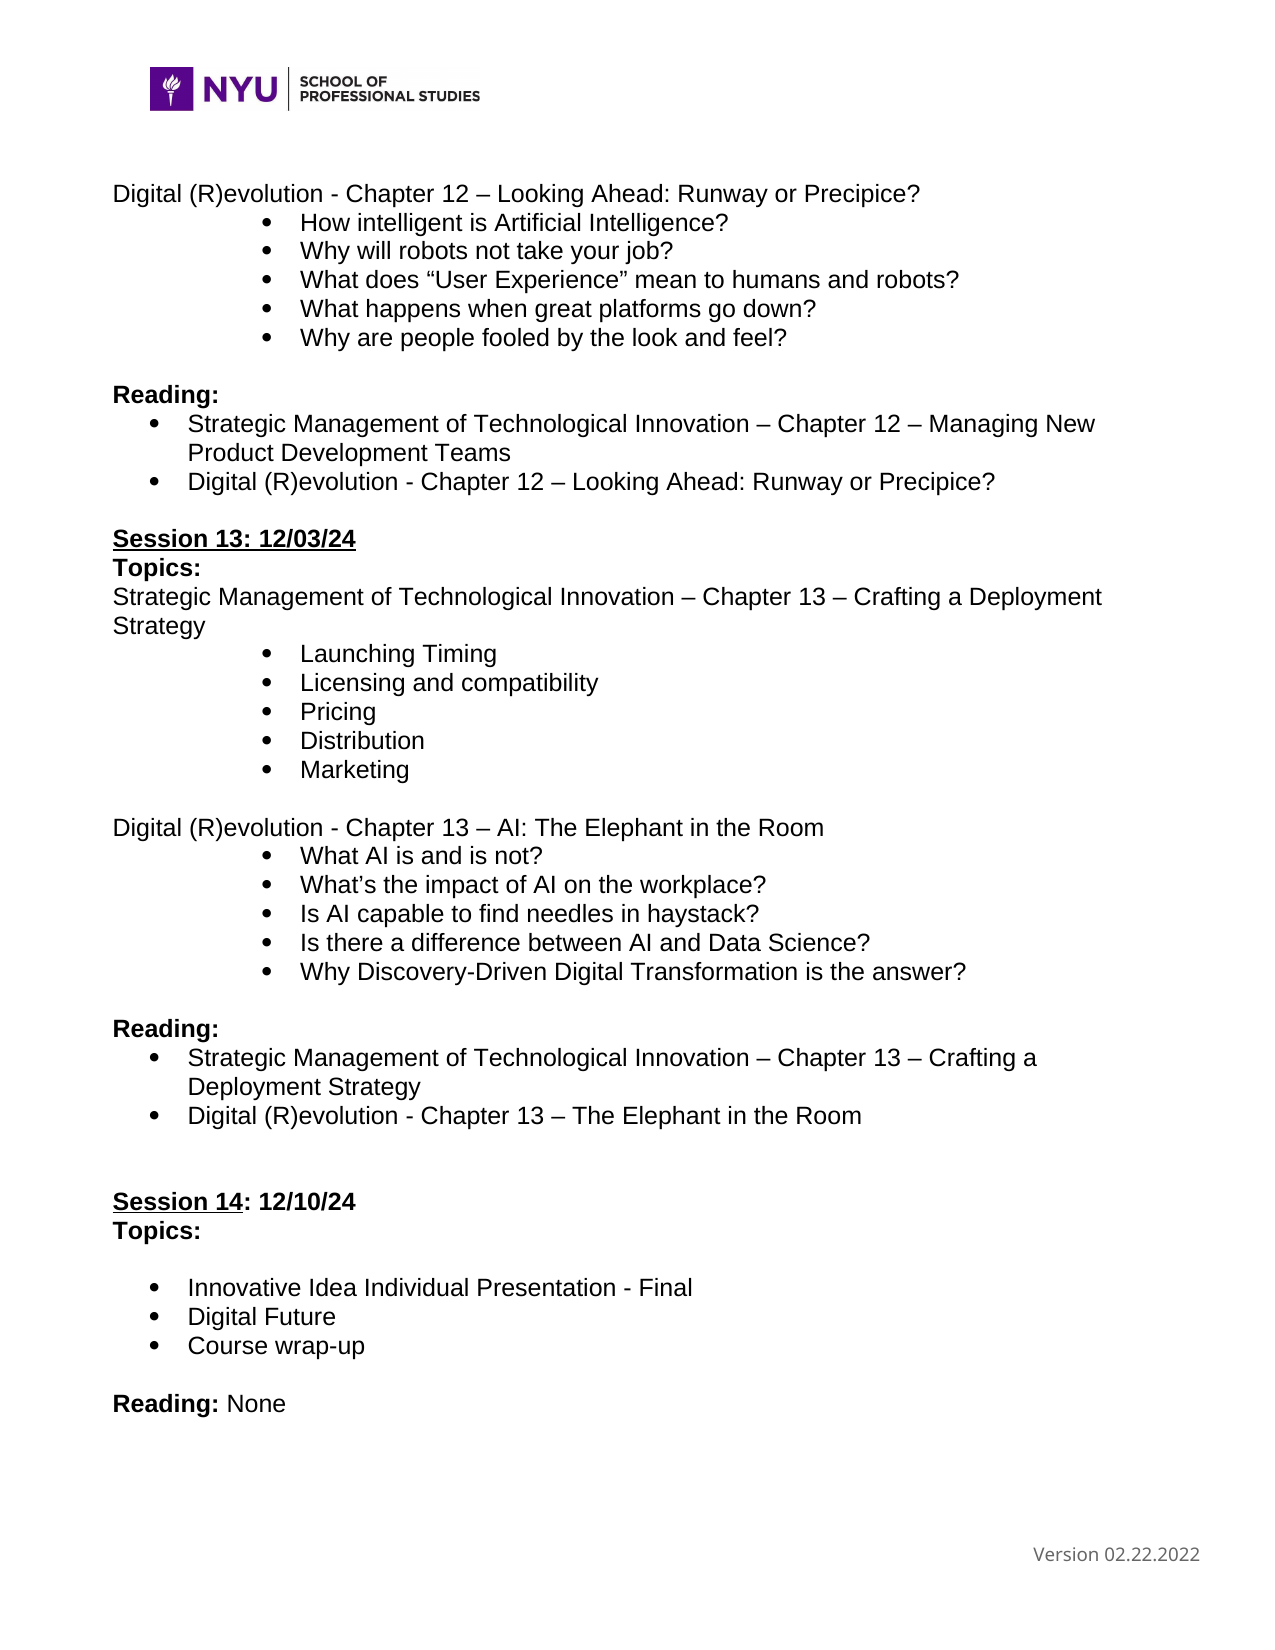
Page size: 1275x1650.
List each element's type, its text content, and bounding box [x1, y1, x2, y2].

list Digital Future [150, 1302, 1162, 1331]
list Licensing and compatibility [262, 668, 1162, 697]
list What does “User Experience” mean to humans and robots? [262, 265, 1162, 294]
text Topics: [112, 553, 1162, 582]
list Digital (R)evolution - Chapter 13 – The Elephant in the Room [150, 1101, 1162, 1129]
list Marketing [262, 755, 1162, 784]
text Digital (R)evolution - Chapter 13 – AI: The Elephant in the Room [112, 812, 1162, 841]
list Digital (R)evolution - Chapter 12 – Looking Ahead: Runway or Precipice? [150, 467, 1162, 496]
list What AI is and is not? [262, 841, 1162, 870]
text Strategic Management of Technological Innovation – Chapter 13 – Crafting a Deployment Strategy [112, 582, 1162, 639]
text Topics: [112, 1216, 1162, 1244]
list Is AI capable to find needles in haystack? [262, 899, 1162, 928]
list Launching Timing [262, 639, 1162, 668]
list Strategic Management of Technological Innovation – Chapter 12 – Managing New Product Development Teams [150, 409, 1162, 467]
picture [150, 67, 480, 111]
list Why Discovery-Driven Digital Transformation is the answer? [262, 957, 1162, 986]
text Session 14: 12/10/24 [112, 1187, 1162, 1216]
list Why will robots not take your job? [262, 236, 1162, 265]
list Course wrap-up [150, 1331, 1162, 1360]
list Innovative Idea Individual Presentation - Final [150, 1273, 1162, 1302]
list What’s the impact of AI on the workplace? [262, 870, 1162, 899]
text Reading: [112, 1014, 1162, 1043]
list Pricing [262, 697, 1162, 726]
list Why are people fooled by the look and feel? [262, 323, 1162, 352]
list Strategic Management of Technological Innovation – Chapter 13 – Crafting a Deployment Strategy [150, 1043, 1162, 1101]
text Reading: [112, 381, 1162, 409]
list How intelligent is Artificial Intelligence? [262, 207, 1162, 236]
text Reading: None [112, 1388, 1162, 1417]
text Session 13: [112, 524, 1162, 553]
list Is there a difference between AI and Data Science? [262, 928, 1162, 957]
text Digital (R)evolution - Chapter 12 – Looking Ahead: Runway or Precipice? [112, 179, 1162, 207]
list What happens when great platforms go down? [262, 294, 1162, 323]
list Distribution [262, 726, 1162, 755]
